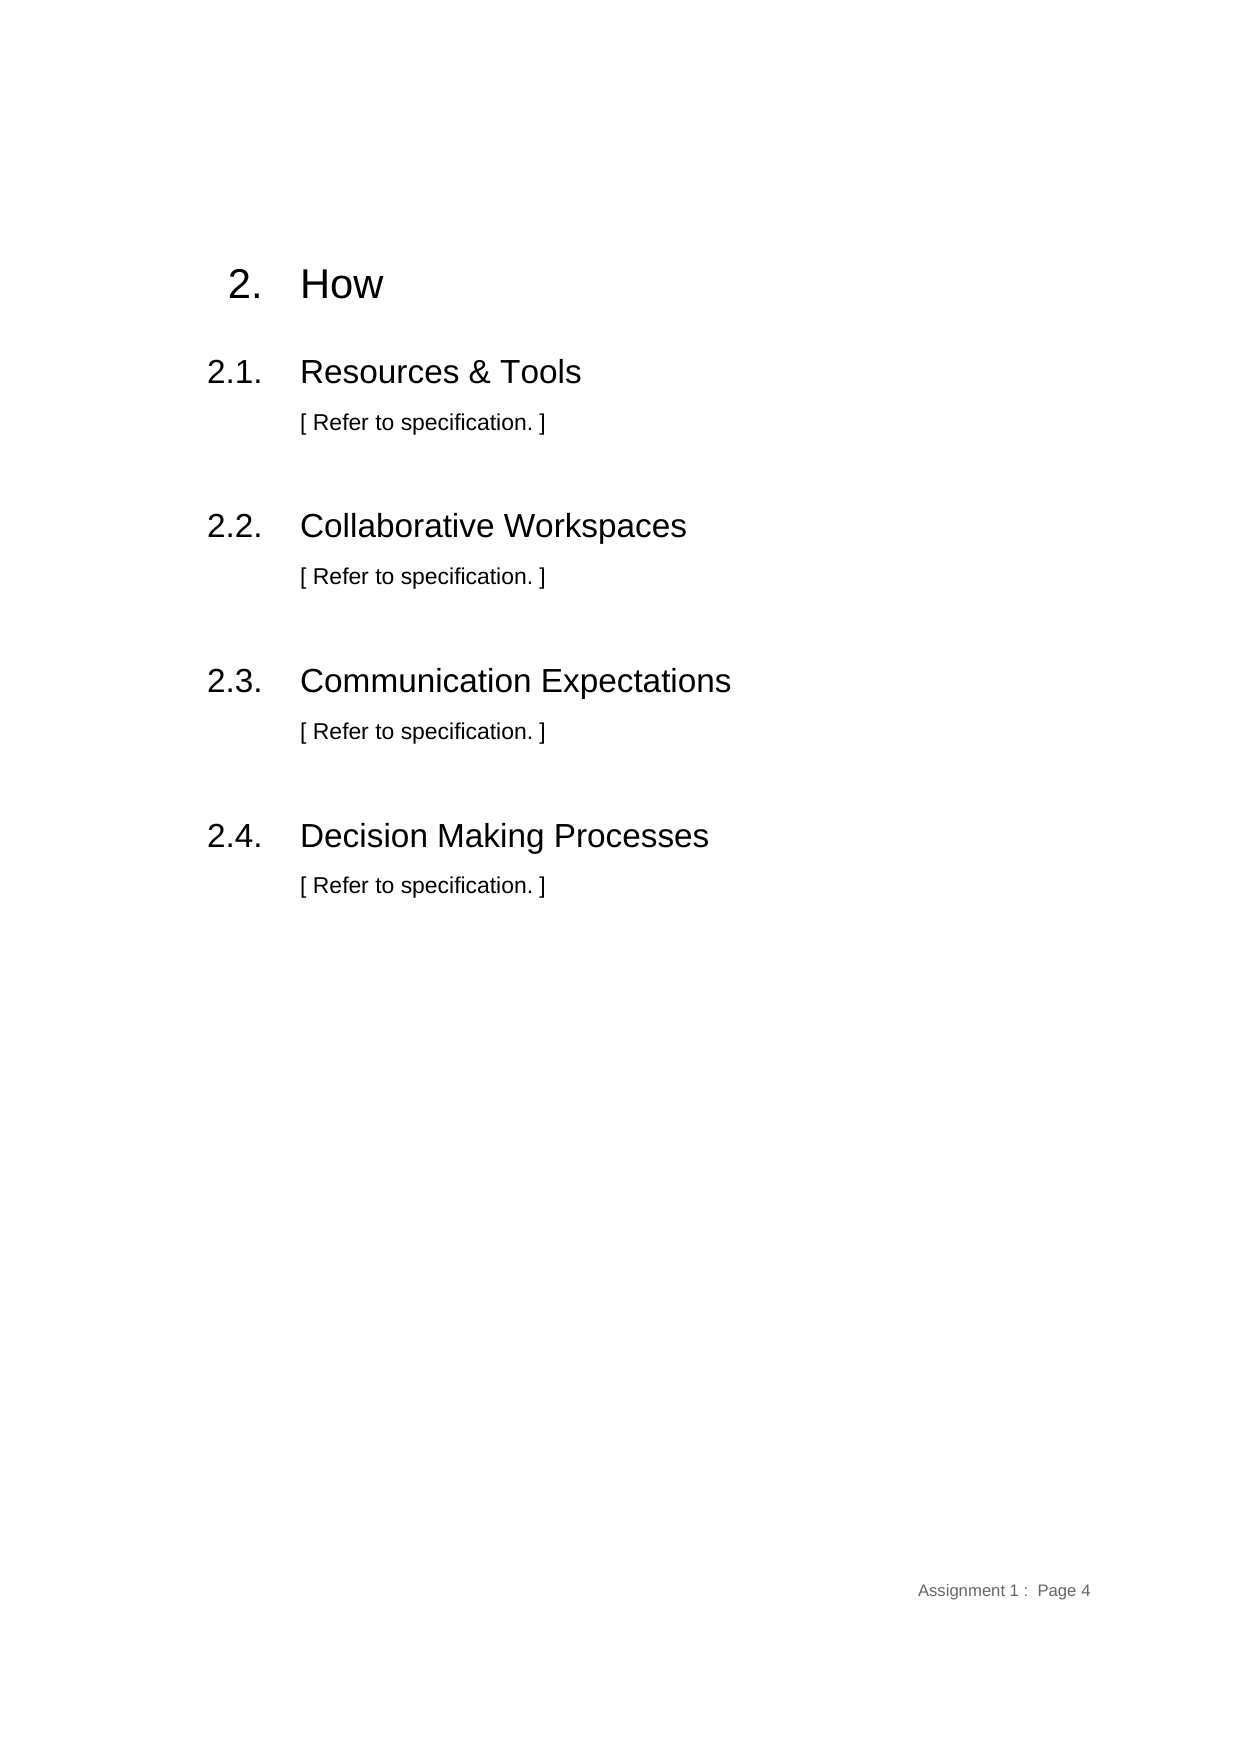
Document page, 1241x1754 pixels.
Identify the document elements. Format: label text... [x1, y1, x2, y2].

subtitle Collaborative Workspaces [262, 506, 1090, 545]
text [ Refer to specification. ] [225, 872, 1090, 934]
text [ Refer to specification. ] [225, 563, 1090, 589]
text [ Refer to specification. ] [225, 718, 1090, 744]
text [ Refer to specification. ] [225, 408, 1090, 435]
subtitle Decision Making Processes [262, 816, 1090, 854]
subtitle Resources & Tools [262, 352, 1090, 390]
subtitle How [225, 259, 1090, 307]
subtitle Communication Expectations [262, 661, 1090, 699]
